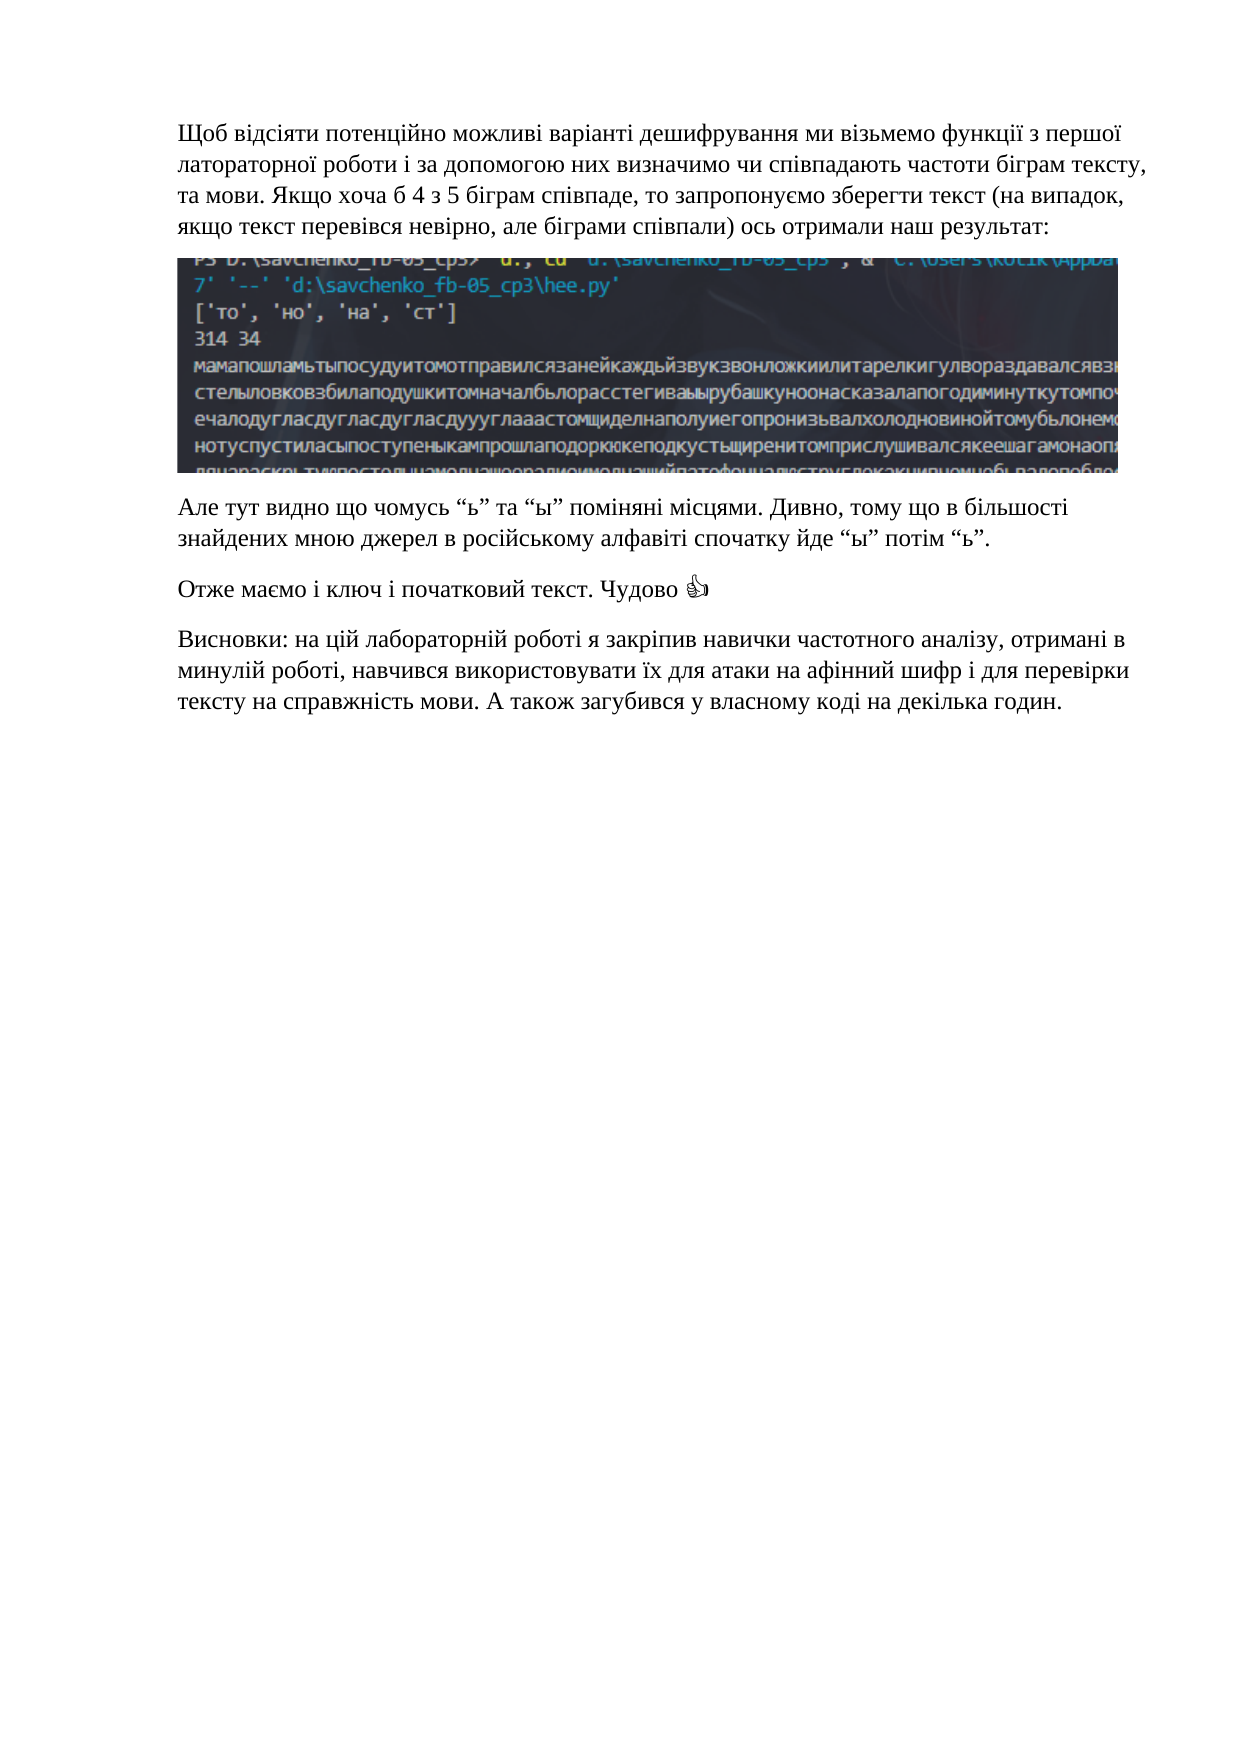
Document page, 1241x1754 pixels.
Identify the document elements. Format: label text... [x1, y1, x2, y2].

text Отже маємо і ключ і початковий текст. Чудово 👍 [177, 571, 1152, 605]
picture [177, 258, 1118, 473]
text Щоб відсіяти потенційно можливі варіанті дешифрування ми візьмемо функції з першої латораторної роботи і за допомогою них визначимо чи співпадають частоти біграм тексту, та мови. Якщо хоча б 4 з 5 біграм співпаде, то запропонуємо зберегти текст (на випадок, якщо текст перевівся невірно, але біграми співпали) ось отримали наш результат: [177, 118, 1152, 240]
text Але тут видно що чомусь “ь” та “ы” поміняні місцями. Дивно, тому що в більшості знайдених мною джерел в російському алфавіті спочатку йде “ы” потім “ь”. [177, 492, 1152, 552]
text Висновки: на цій лабораторній роботі я закріпив навички частотного аналізу, отримані в минулій роботі, навчився використовувати їх для атаки на афінний шифр і для перевірки тексту на справжність мови. А також загубився у власному коді на декілька годин. [177, 624, 1152, 715]
